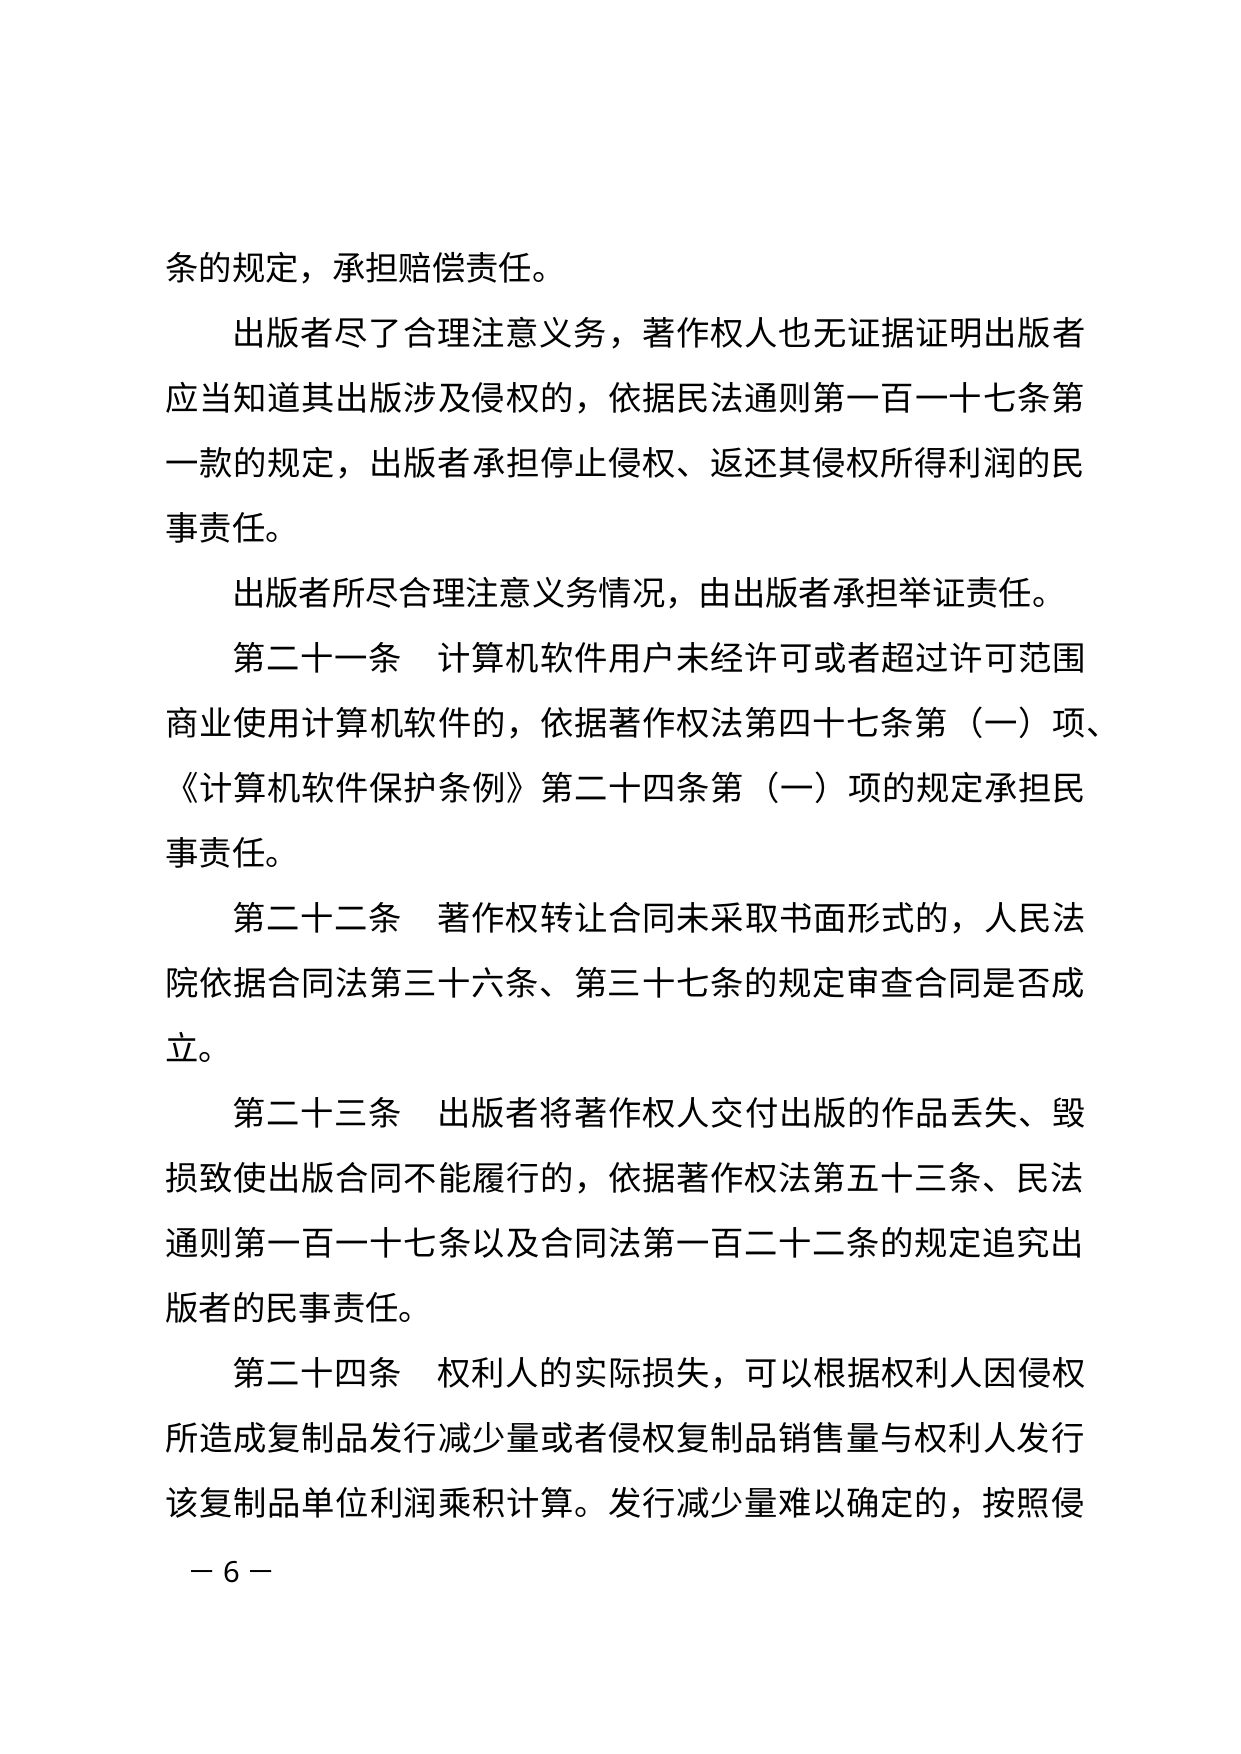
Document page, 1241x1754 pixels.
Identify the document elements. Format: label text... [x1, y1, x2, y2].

text 第二十三条 出版者将著作权人交付出版的作品丢失、毁损致使出版合同不能履行的，依据著作权法第五十三条、民法通则第一百一十七条以及合同法第一百二十二条的规定追究出版者的民事责任。 [165, 1078, 1087, 1338]
text 第二十一条 计算机软件用户未经许可或者超过许可范围商业使用计算机软件的，依据著作权法第四十七条第（一）项、《计算机软件保护条例》第二十四条第（一）项的规定承担民事责任。 [165, 623, 1087, 883]
text 第二十二条 著作权转让合同未采取书面形式的，人民法院依据合同法第三十六条、第三十七条的规定审查合同是否成立。 [165, 883, 1087, 1078]
text 出版者所尽合理注意义务情况，由出版者承担举证责任。 [165, 558, 1087, 623]
text 出版者尽了合理注意义务，著作权人也无证据证明出版者应当知道其出版涉及侵权的，依据民法通则第一百一十七条第一款的规定，出版者承担停止侵权、返还其侵权所得利润的民事责任。 [165, 298, 1087, 558]
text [165, 233, 1087, 298]
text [165, 1338, 1087, 1533]
